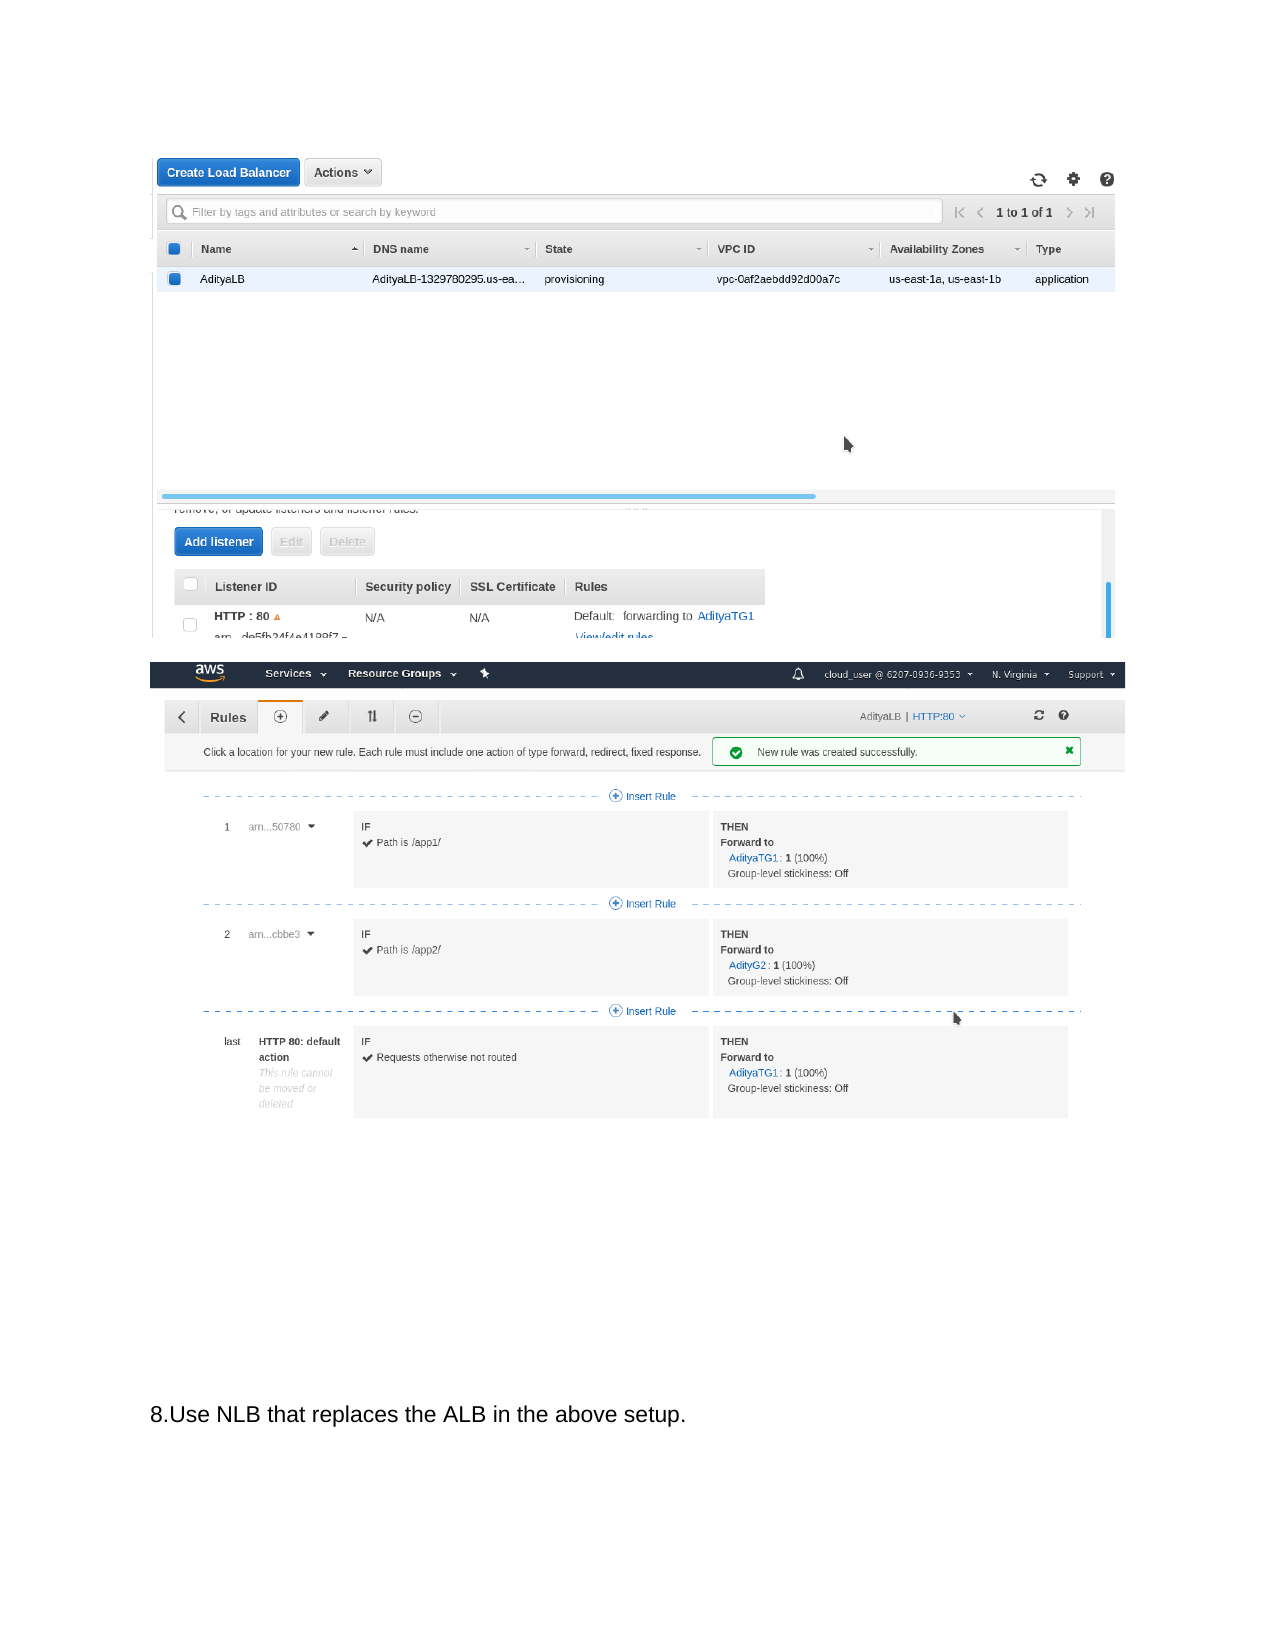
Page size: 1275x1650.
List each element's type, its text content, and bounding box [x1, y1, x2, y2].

picture [150, 662, 1125, 1119]
picture [150, 150, 1125, 638]
text 8.Use NLB that replaces the ALB in the above setup. [150, 1401, 1125, 1427]
